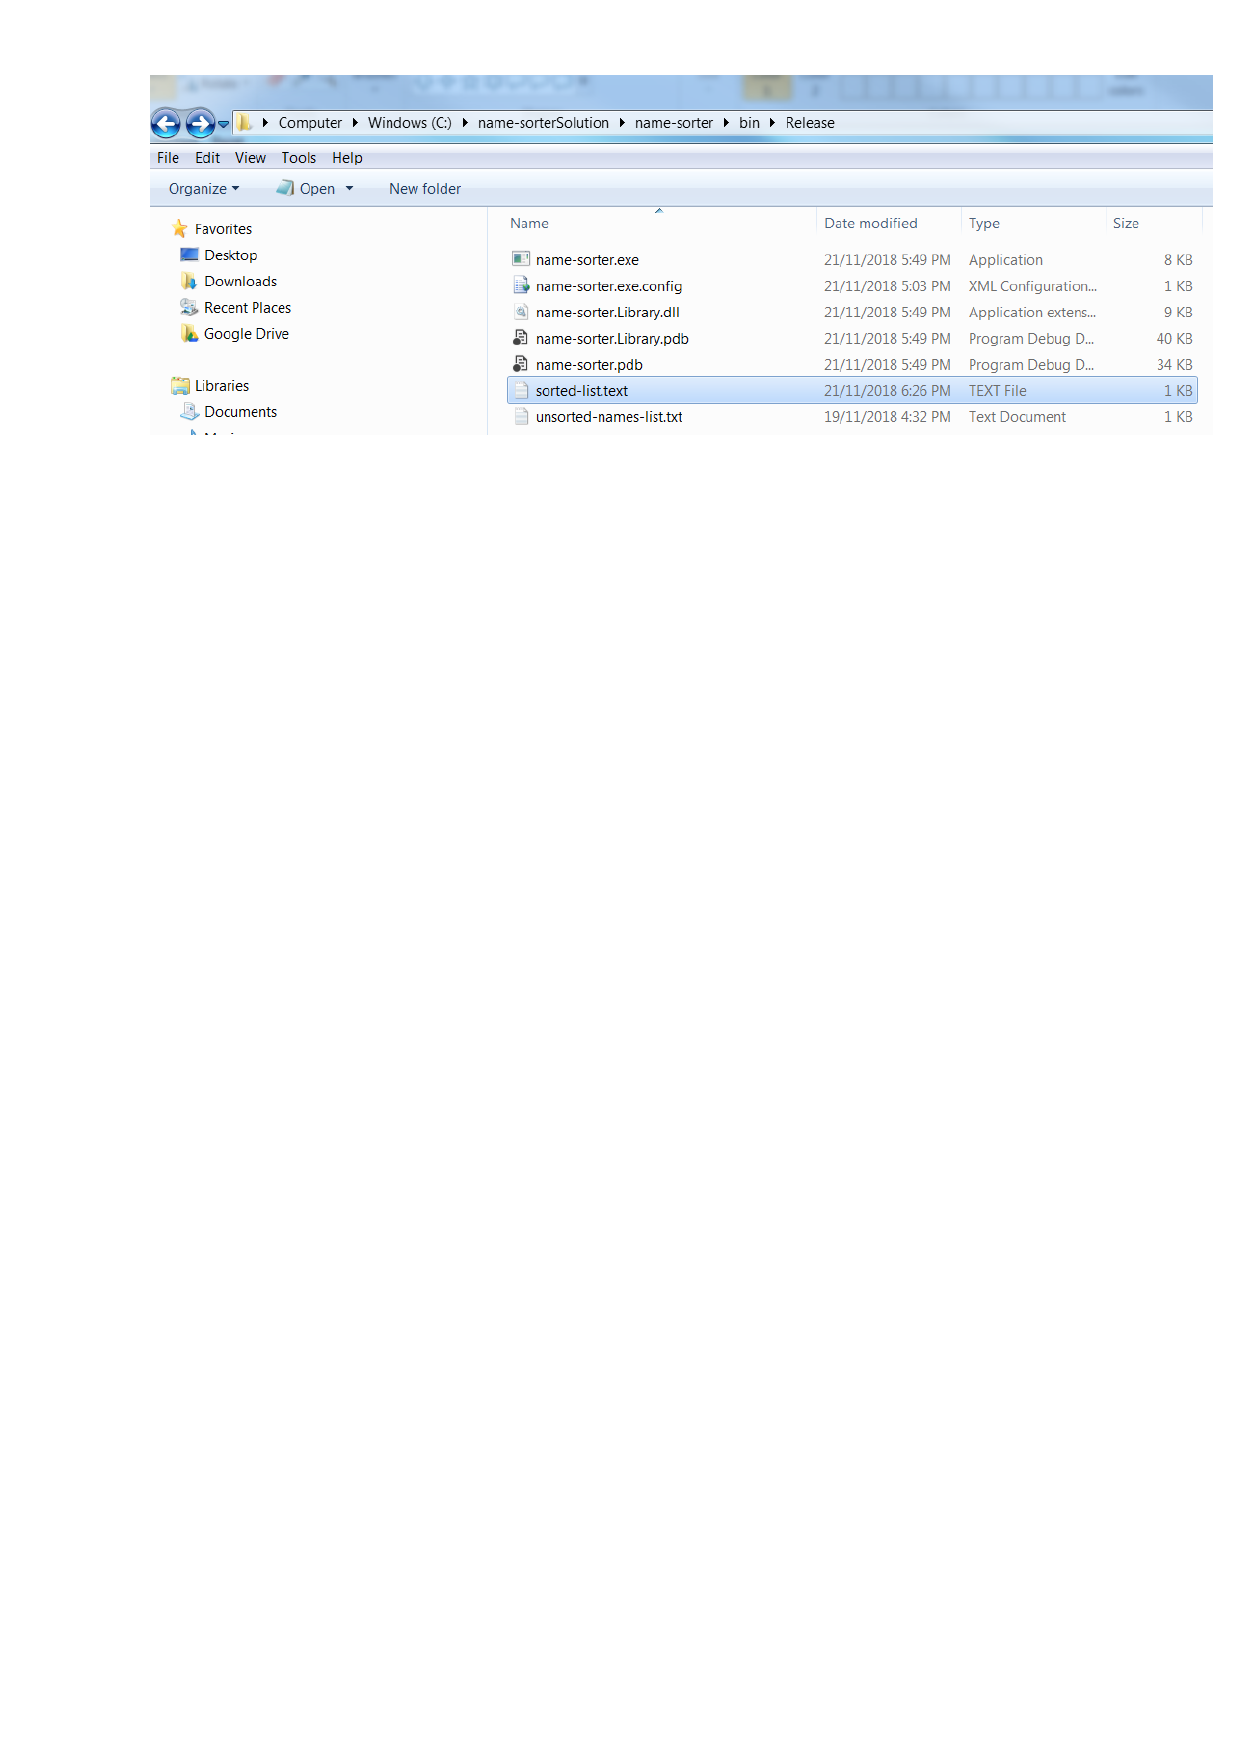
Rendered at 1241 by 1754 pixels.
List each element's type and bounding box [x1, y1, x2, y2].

picture [150, 75, 1213, 435]
